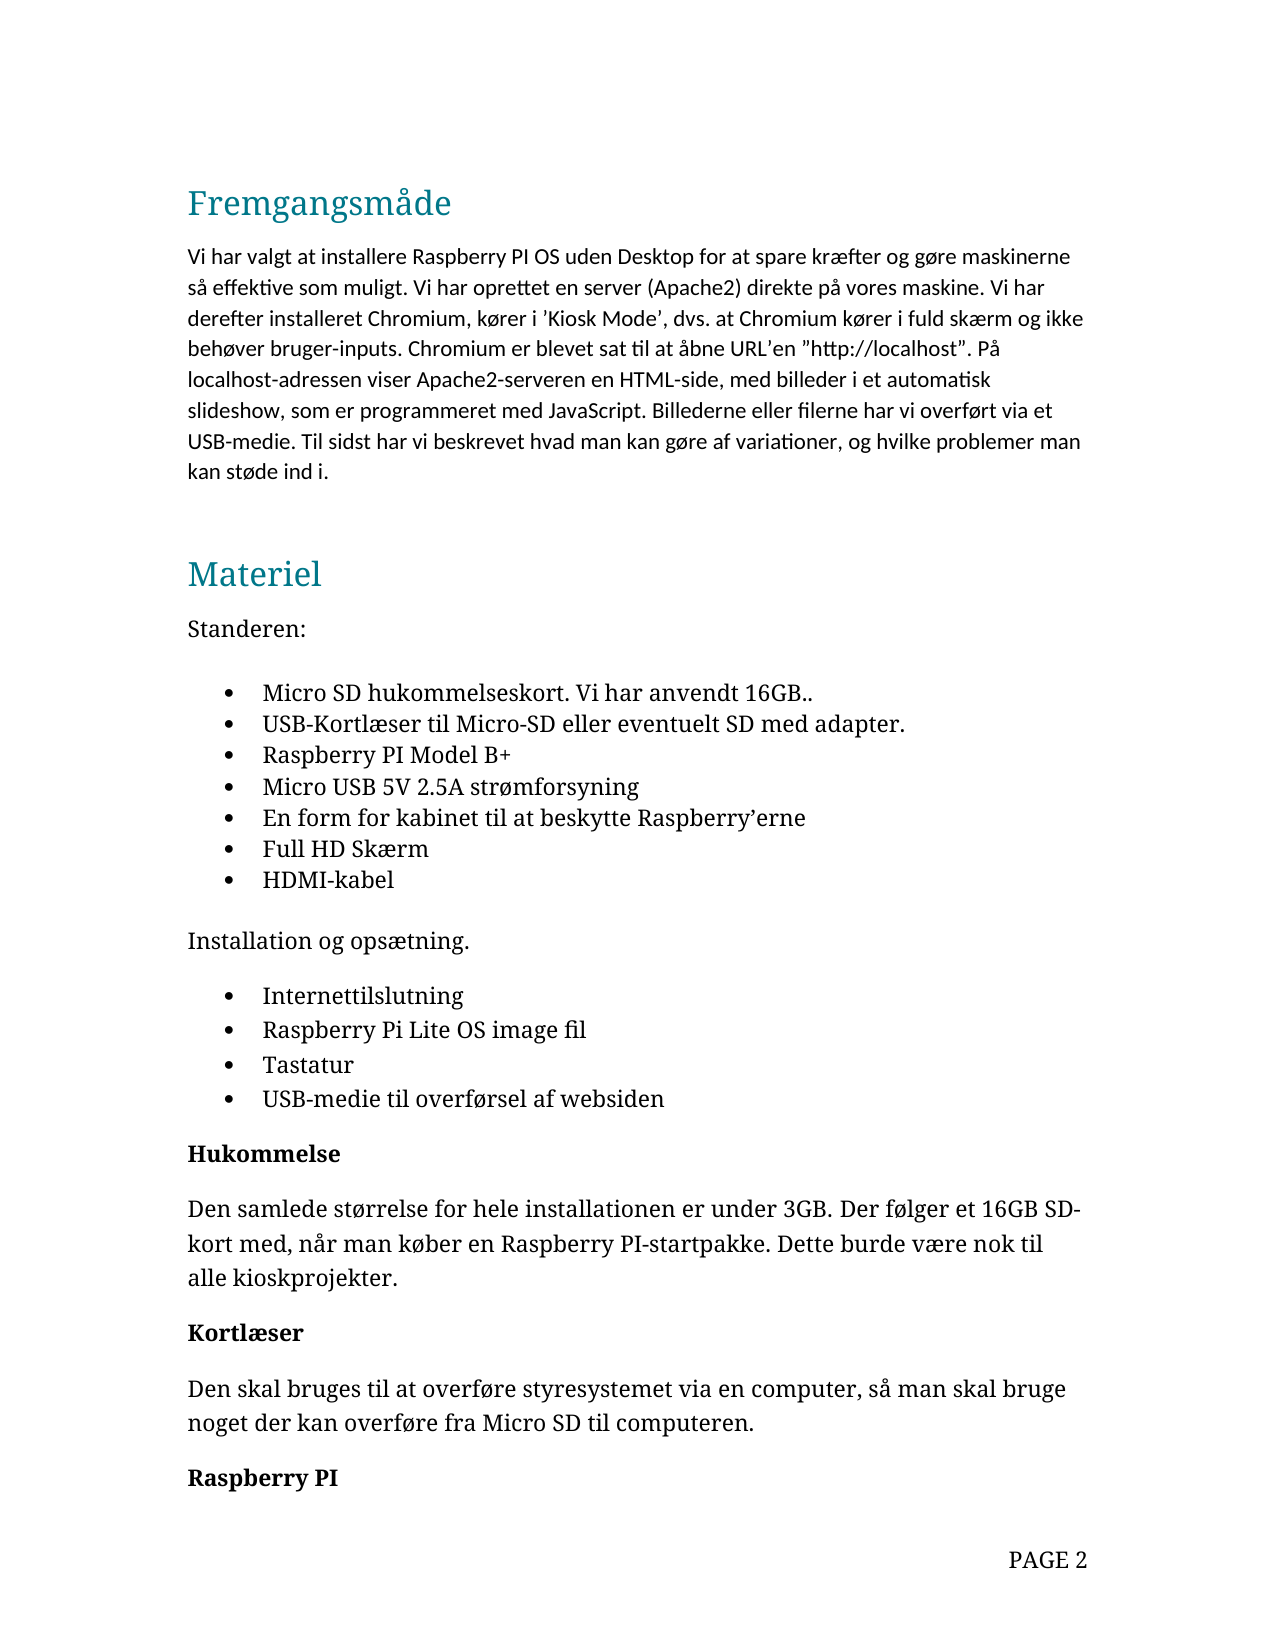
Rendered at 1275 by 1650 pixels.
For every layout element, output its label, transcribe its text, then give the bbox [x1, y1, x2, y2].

subtitle Fremgangsmåde [187, 180, 1087, 225]
list Internettilslutning [225, 980, 1087, 1011]
text Standeren: [187, 613, 1087, 644]
list En form for kabinet til at beskytte Raspberry’erne [225, 802, 1087, 833]
list Raspberry Pi Lite OS image fil [225, 1014, 1087, 1045]
list Micro SD hukommelseskort. Vi har anvendt 16GB.. [225, 677, 1087, 708]
list HDMI-kabel [225, 864, 1087, 895]
list USB-Kortlæser til Micro-SD eller eventuelt SD med adapter. [225, 708, 1087, 739]
text Installation og opsætning. [187, 924, 1087, 956]
list Full HD Skærm [225, 833, 1087, 864]
text Raspberry PI [187, 1462, 1087, 1493]
list Tastatur [225, 1048, 1087, 1080]
text Den skal bruges til at overføre styresystemet via en computer, så man skal bruge noget der kan overføre fra Micro SD til computeren. [187, 1372, 1087, 1438]
list USB-medie til overførsel af websiden [225, 1083, 1087, 1114]
list Raspberry PI Model B+ [225, 739, 1087, 770]
text Hukommelse [187, 1138, 1087, 1169]
text Vi har valgt at installere Raspberry PI OS uden Desktop for at spare kræfter og gøre maskinerne så effektive som muligt. Vi har oprettet en server (Apache2) direkte på vores maskine. Vi har derefter installeret Chromium, kører i ’Kiosk Mode’, dvs. at Chromium kører i fuld skærm og ikke behøver bruger-inputs. Chromium er blevet sat til at åbne URL’en ”http://localhost”. På localhost-adressen viser Apache2-serveren en HTML-side, med billeder i et automatisk slideshow, som er programmeret med JavaScript. Billederne eller filerne har vi overført via et USB-medie. Til sidst har vi beskrevet hvad man kan gøre af variationer, og hvilke problemer man kan støde ind i. [187, 242, 1087, 486]
text Den samlede størrelse for hele installationen er under 3GB. Der følger et 16GB SD-kort med, når man køber en Raspberry PI-startpakke. Dette burde være nok til alle kioskprojekter. [187, 1193, 1087, 1293]
text Kortlæser [187, 1317, 1087, 1348]
list Micro USB 5V 2.5A strømforsyning [225, 770, 1087, 802]
subtitle Materiel [187, 551, 1087, 596]
